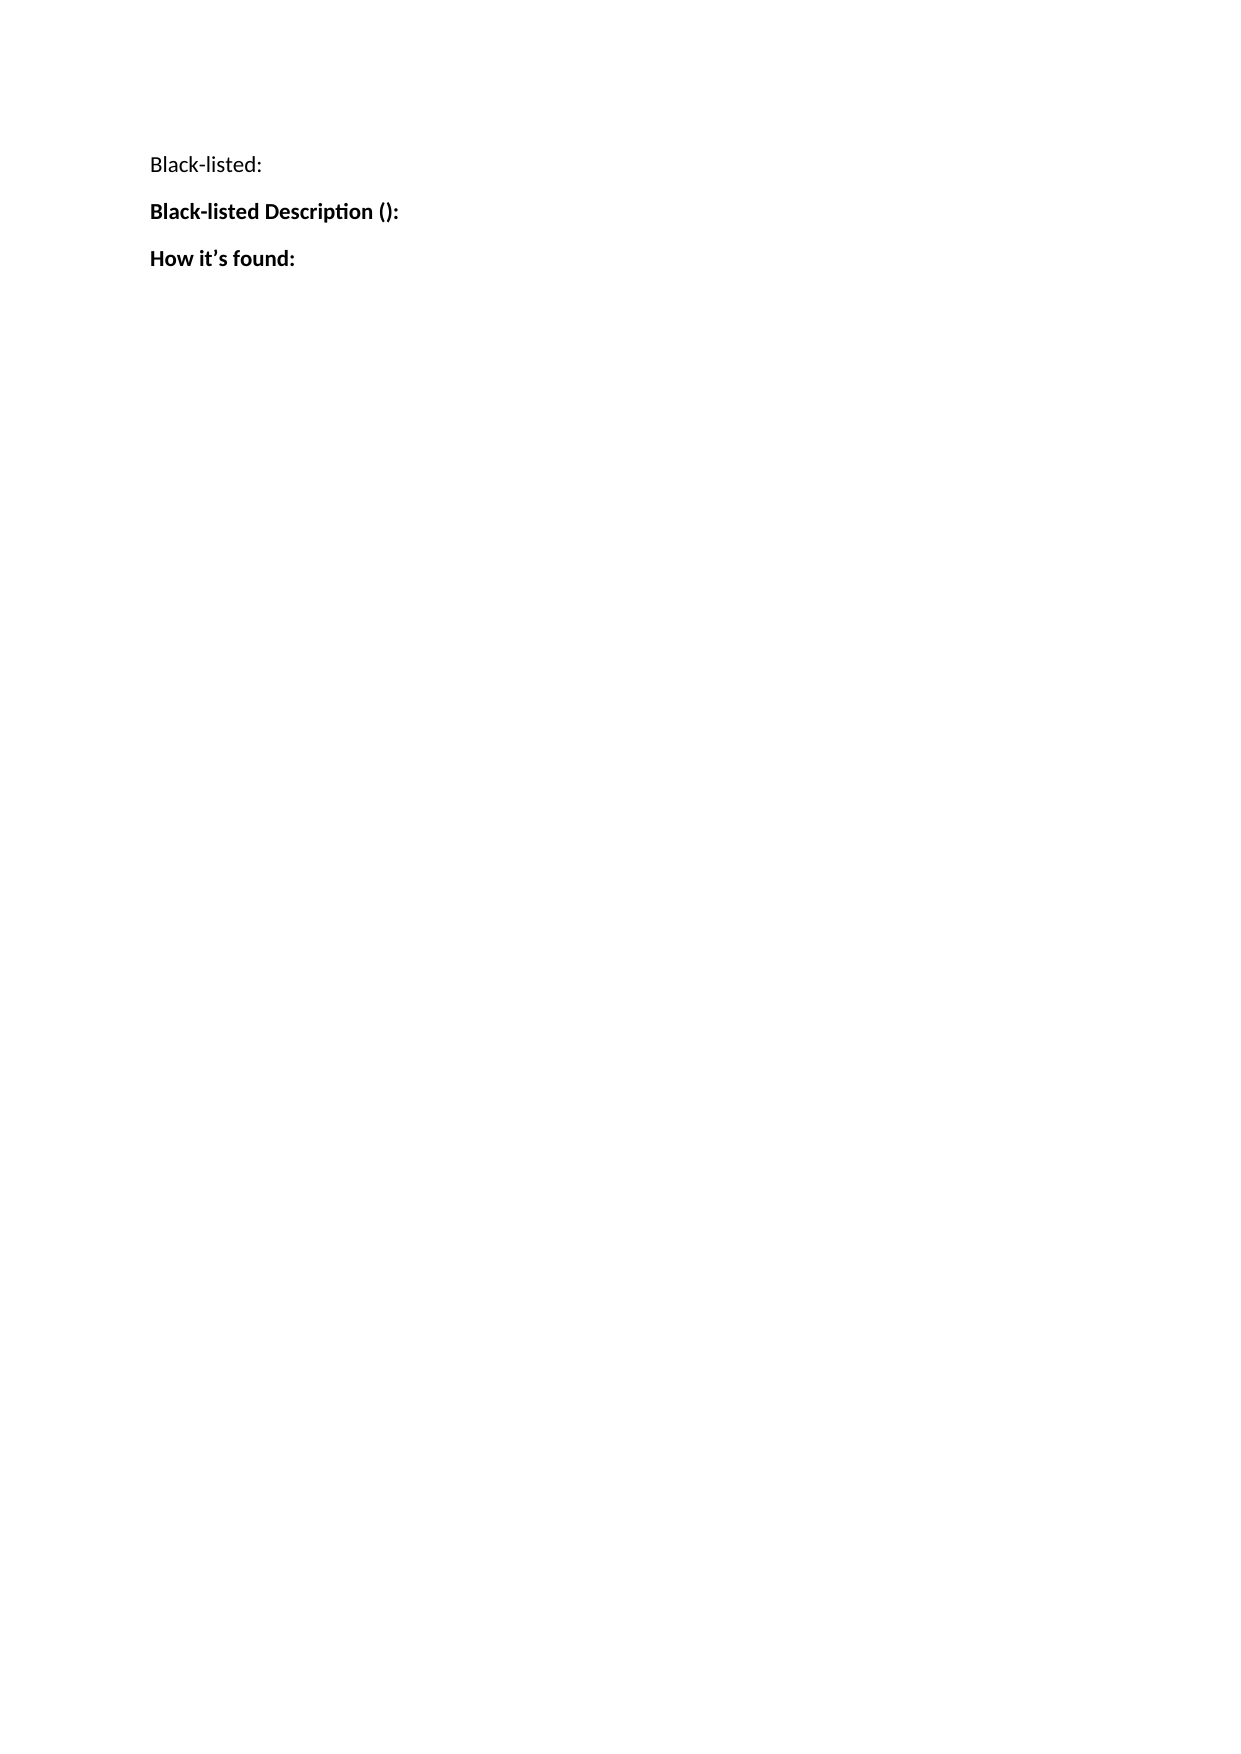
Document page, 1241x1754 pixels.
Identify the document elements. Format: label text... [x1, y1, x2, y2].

text Black-listed: [150, 150, 1090, 178]
text Black-listed Description (): [150, 197, 1090, 225]
text How it’s found: [150, 244, 1090, 272]
